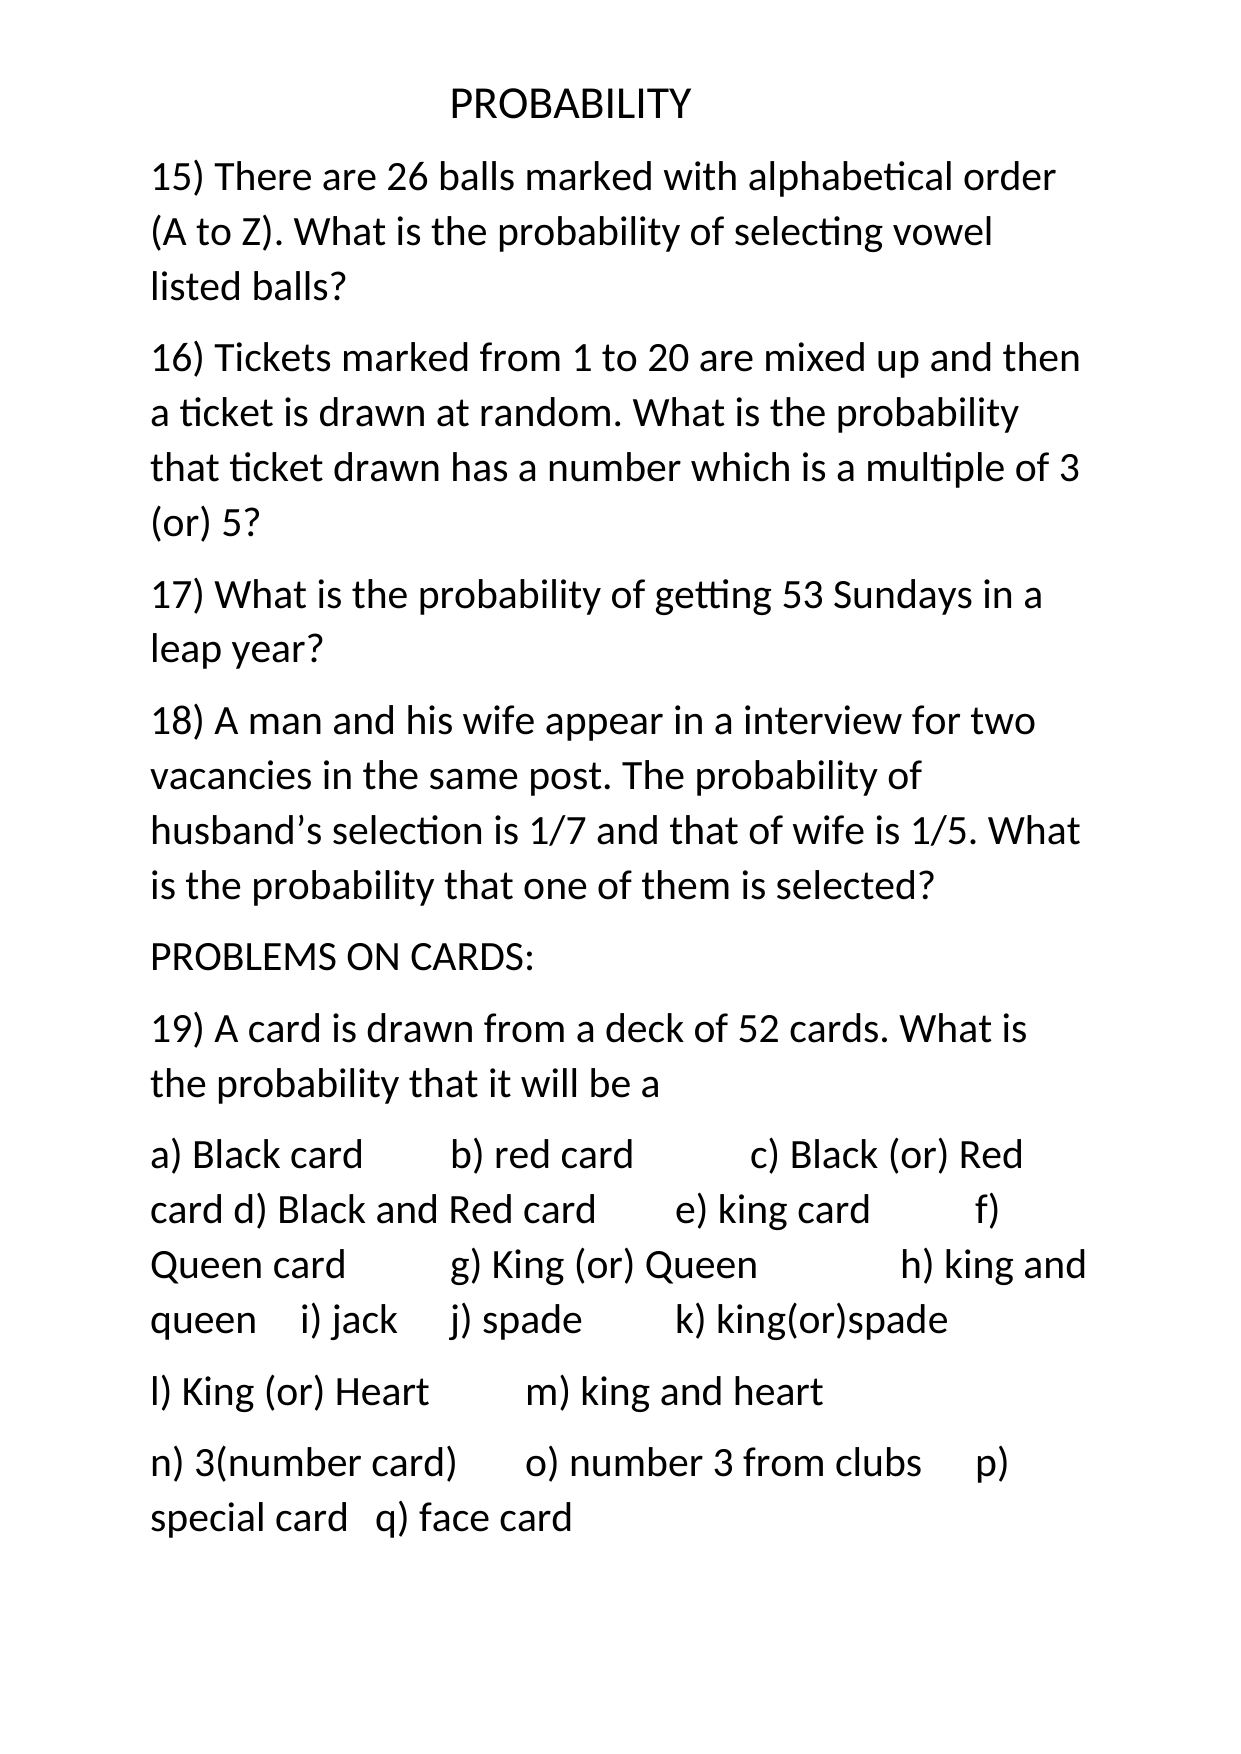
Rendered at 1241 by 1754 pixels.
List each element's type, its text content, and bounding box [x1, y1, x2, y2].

text 15) There are 26 balls marked with alphabetical order (A to Z). What is the probability of selecting vowel listed balls? [150, 150, 1090, 311]
text 16) Tickets marked from 1 to 20 are mixed up and then a ticket is drawn at random. What is the probability that ticket drawn has a number which is a multiple of 3 (or) 5? [150, 331, 1090, 547]
text a) Black card b) red card c) Black (or) Red card d) Black and Red card e) king card f) Queen card g) King (or) Queen h) king and queen i) jack j) spade k) king(or)spade [150, 1128, 1090, 1344]
text n) 3(number card) o) number 3 from clubs p) special card q) face card [150, 1436, 1090, 1542]
text 18) A man and his wife appear in a interview for two vacancies in the same post. The probability of husband’s selection is 1/7 and that of wife is 1/5. What is the probability that one of them is selected? [150, 694, 1090, 909]
text PROBLEMS ON CARDS: [150, 930, 1090, 981]
text 17) What is the probability of getting 53 Sundays in a leap year? [150, 568, 1090, 673]
text l) King (or) Heart m) king and heart [150, 1364, 1090, 1415]
text 19) A card is drawn from a deck of 52 cards. What is the probability that it will be a [150, 1002, 1090, 1108]
